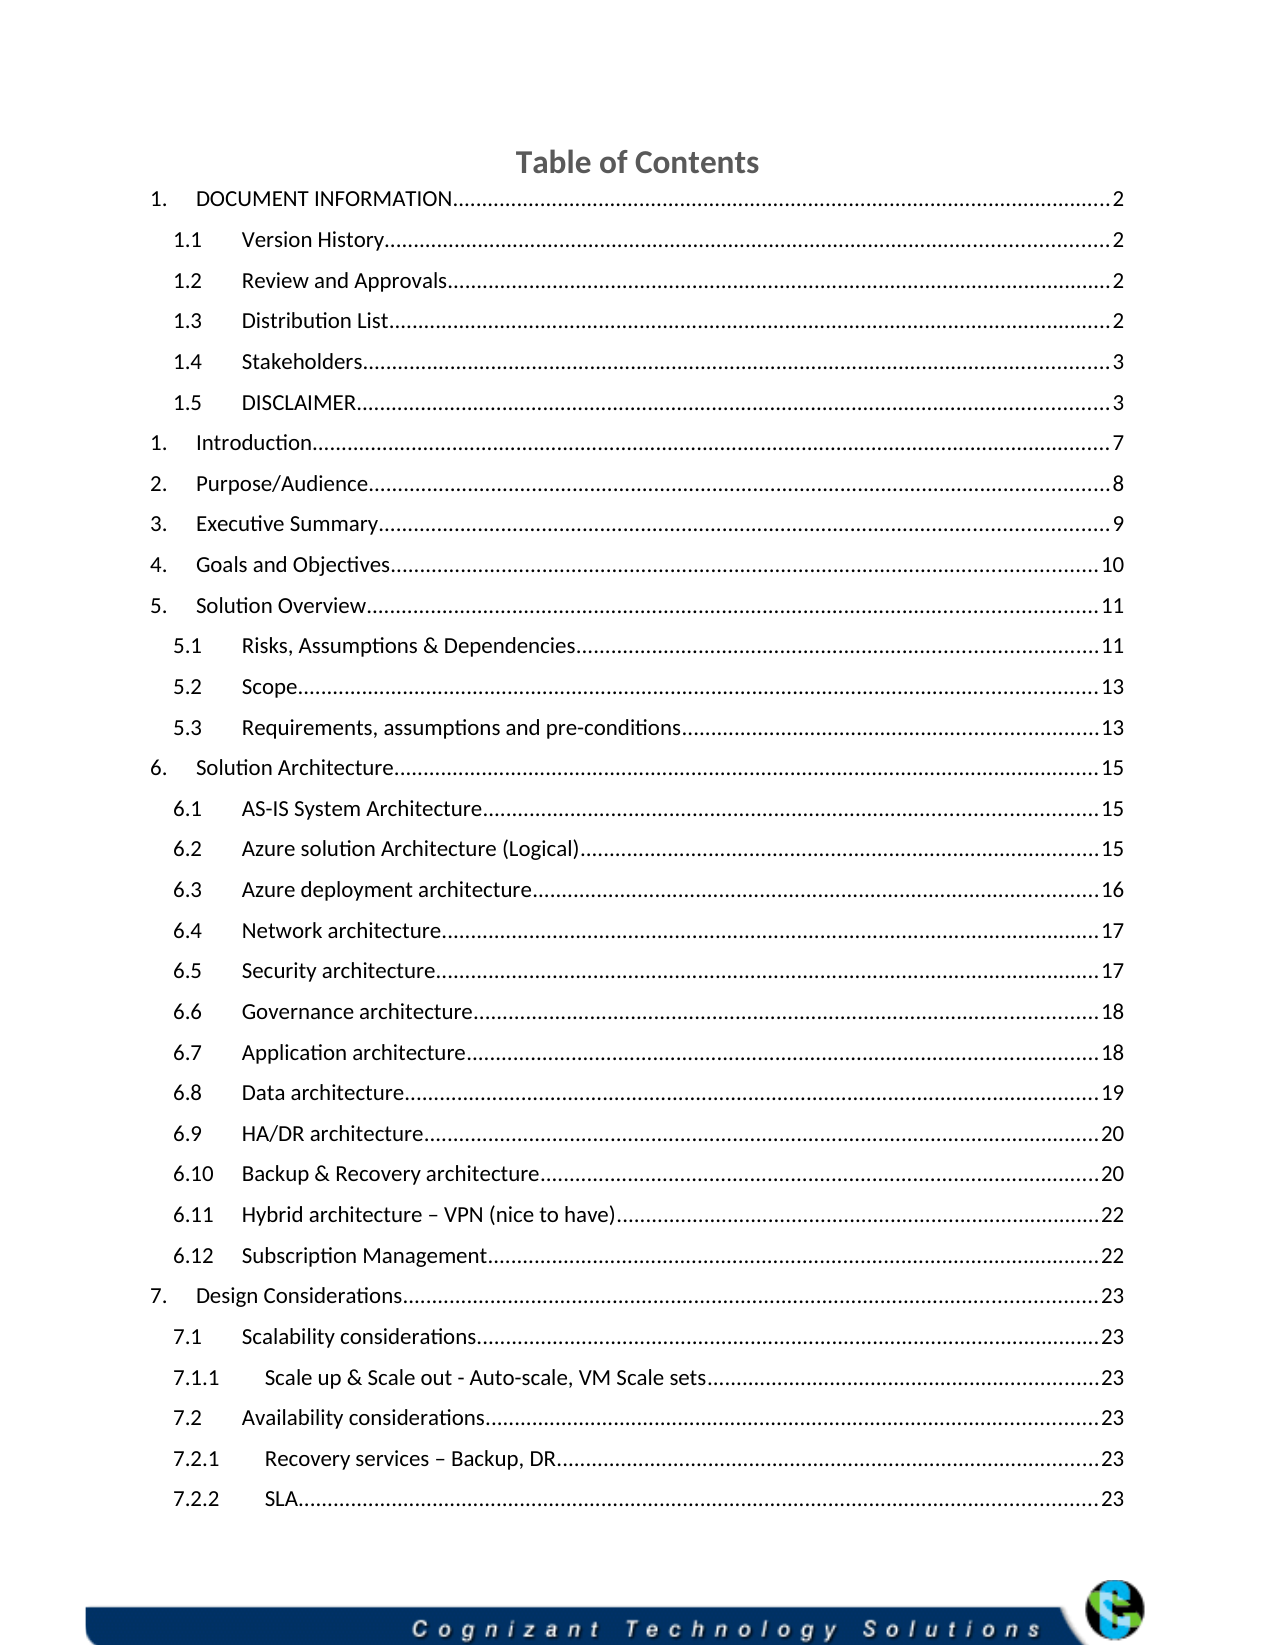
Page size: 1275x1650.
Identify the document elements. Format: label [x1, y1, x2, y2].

picture [85, 1580, 1191, 1645]
